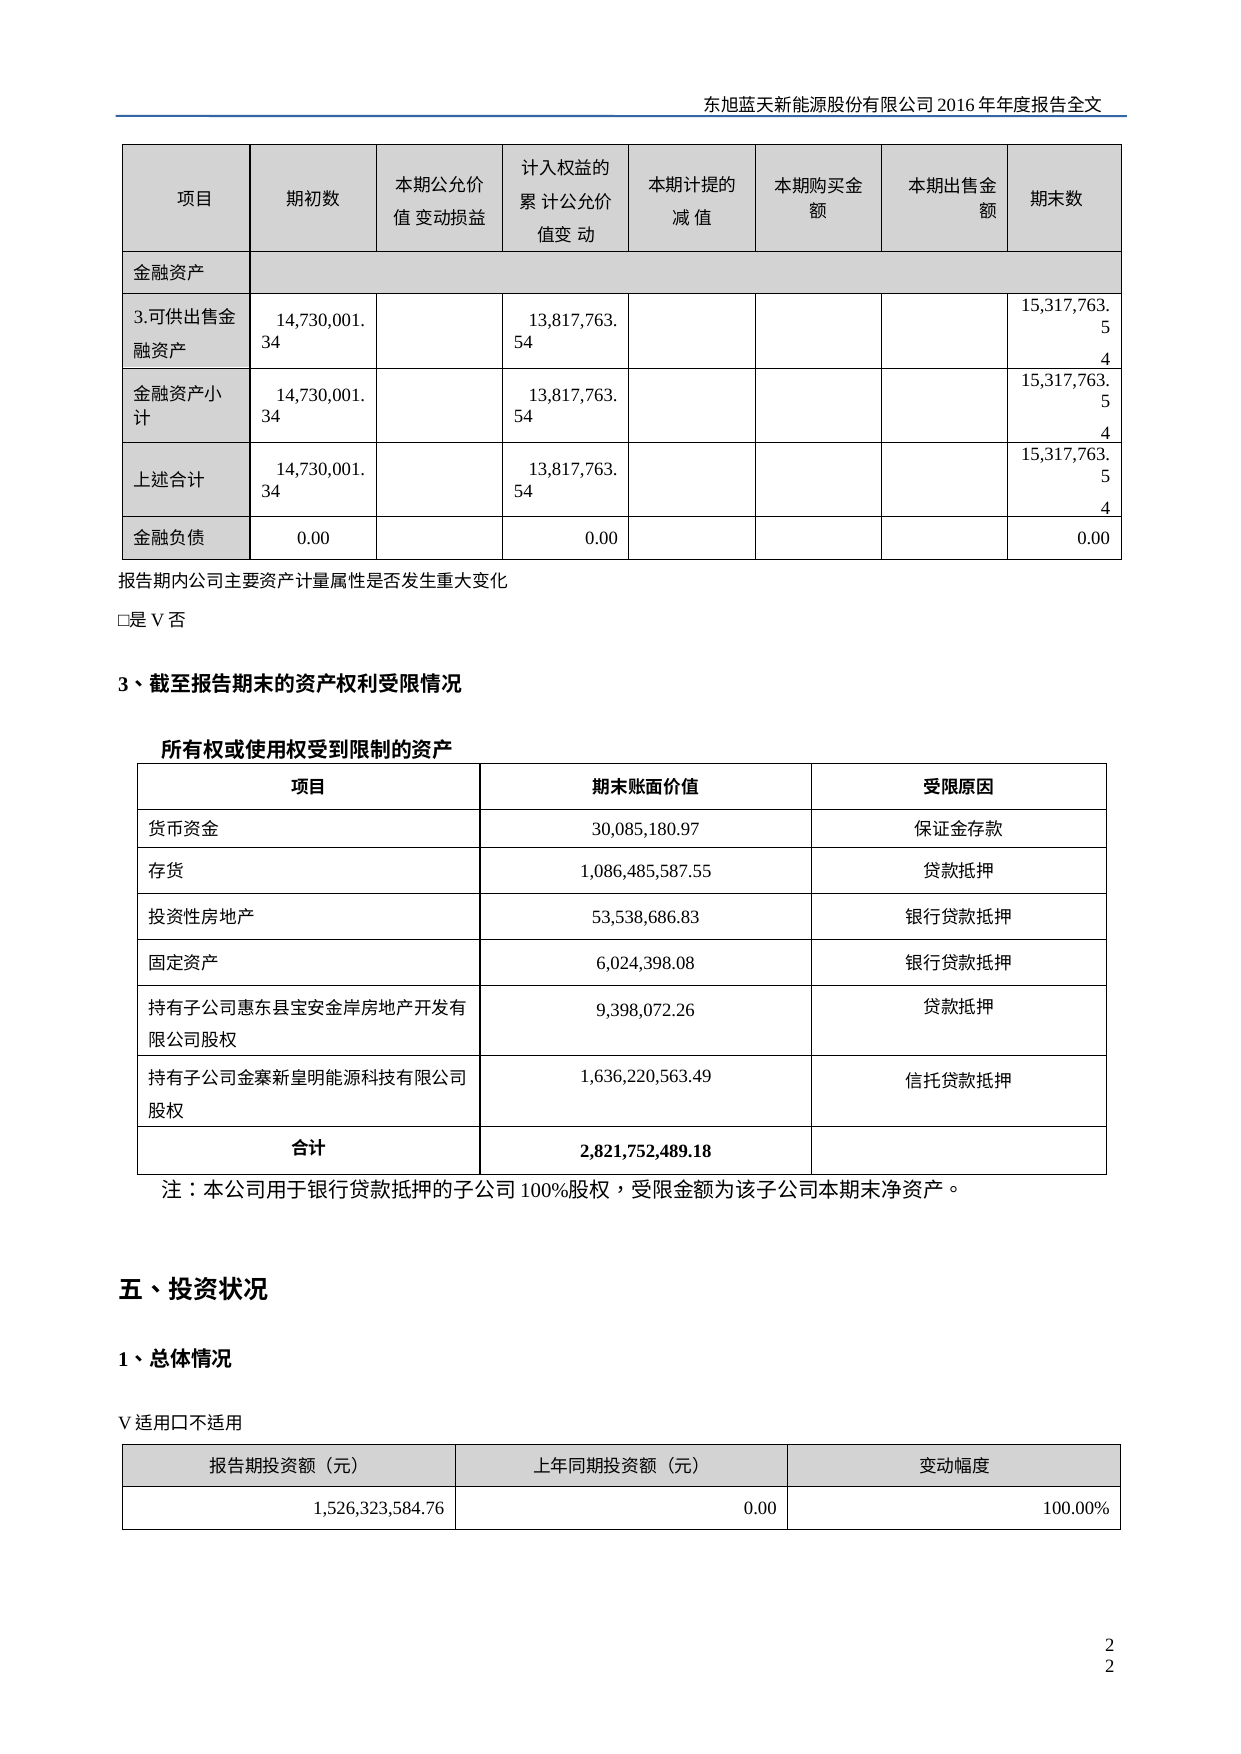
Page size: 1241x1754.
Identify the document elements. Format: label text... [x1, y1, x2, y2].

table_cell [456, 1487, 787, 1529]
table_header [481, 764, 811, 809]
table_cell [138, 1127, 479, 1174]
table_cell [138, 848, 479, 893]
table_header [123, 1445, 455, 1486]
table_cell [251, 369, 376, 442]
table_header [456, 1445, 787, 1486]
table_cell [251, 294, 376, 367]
text 报告期内公司主要资产计量属性是否发生重大变化 [49, 568, 1194, 592]
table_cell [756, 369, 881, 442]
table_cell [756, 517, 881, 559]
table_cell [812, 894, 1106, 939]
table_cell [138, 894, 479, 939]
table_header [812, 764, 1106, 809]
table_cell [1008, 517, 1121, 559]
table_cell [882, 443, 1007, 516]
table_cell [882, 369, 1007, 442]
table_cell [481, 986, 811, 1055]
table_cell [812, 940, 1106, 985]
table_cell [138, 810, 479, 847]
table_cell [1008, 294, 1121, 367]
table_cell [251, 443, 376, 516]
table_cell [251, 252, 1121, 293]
text 所有权或使用权受到限制的资产 [162, 735, 1194, 763]
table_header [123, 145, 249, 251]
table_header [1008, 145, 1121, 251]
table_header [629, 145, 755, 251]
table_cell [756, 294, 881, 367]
text 3、截至报告期末的资产权利受限情况 [49, 669, 1194, 697]
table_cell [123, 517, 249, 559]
text 注：本公司用于银行贷款抵押的子公司100%股权，受限金额为该子公司本期末净资产。 [162, 1175, 1194, 1203]
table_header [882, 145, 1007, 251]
text 1、总体情况 [49, 1344, 1194, 1372]
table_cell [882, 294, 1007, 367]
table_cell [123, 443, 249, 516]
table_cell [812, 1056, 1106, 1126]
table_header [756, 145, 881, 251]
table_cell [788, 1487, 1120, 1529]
text V适用口不适用 [49, 1409, 1194, 1435]
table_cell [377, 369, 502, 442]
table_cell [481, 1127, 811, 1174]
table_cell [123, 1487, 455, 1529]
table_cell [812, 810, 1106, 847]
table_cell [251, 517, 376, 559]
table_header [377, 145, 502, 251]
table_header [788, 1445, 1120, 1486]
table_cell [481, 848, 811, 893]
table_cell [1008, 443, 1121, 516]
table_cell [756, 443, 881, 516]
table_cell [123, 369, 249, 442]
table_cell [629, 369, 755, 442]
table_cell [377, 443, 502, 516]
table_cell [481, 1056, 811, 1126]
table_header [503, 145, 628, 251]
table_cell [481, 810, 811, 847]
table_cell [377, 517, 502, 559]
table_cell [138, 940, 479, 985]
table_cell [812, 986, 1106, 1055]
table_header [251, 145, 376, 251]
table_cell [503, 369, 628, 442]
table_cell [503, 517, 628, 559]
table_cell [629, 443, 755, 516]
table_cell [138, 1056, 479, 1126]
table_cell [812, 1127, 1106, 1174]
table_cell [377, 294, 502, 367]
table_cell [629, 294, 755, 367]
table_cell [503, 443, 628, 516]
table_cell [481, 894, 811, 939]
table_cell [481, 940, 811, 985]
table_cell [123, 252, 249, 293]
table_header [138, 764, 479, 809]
text □是V否 [49, 607, 1194, 631]
text 五、投资状况 [49, 1272, 1194, 1306]
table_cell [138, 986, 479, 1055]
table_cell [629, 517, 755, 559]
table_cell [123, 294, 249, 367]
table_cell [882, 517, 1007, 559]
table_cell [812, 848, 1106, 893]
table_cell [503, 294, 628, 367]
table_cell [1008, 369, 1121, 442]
